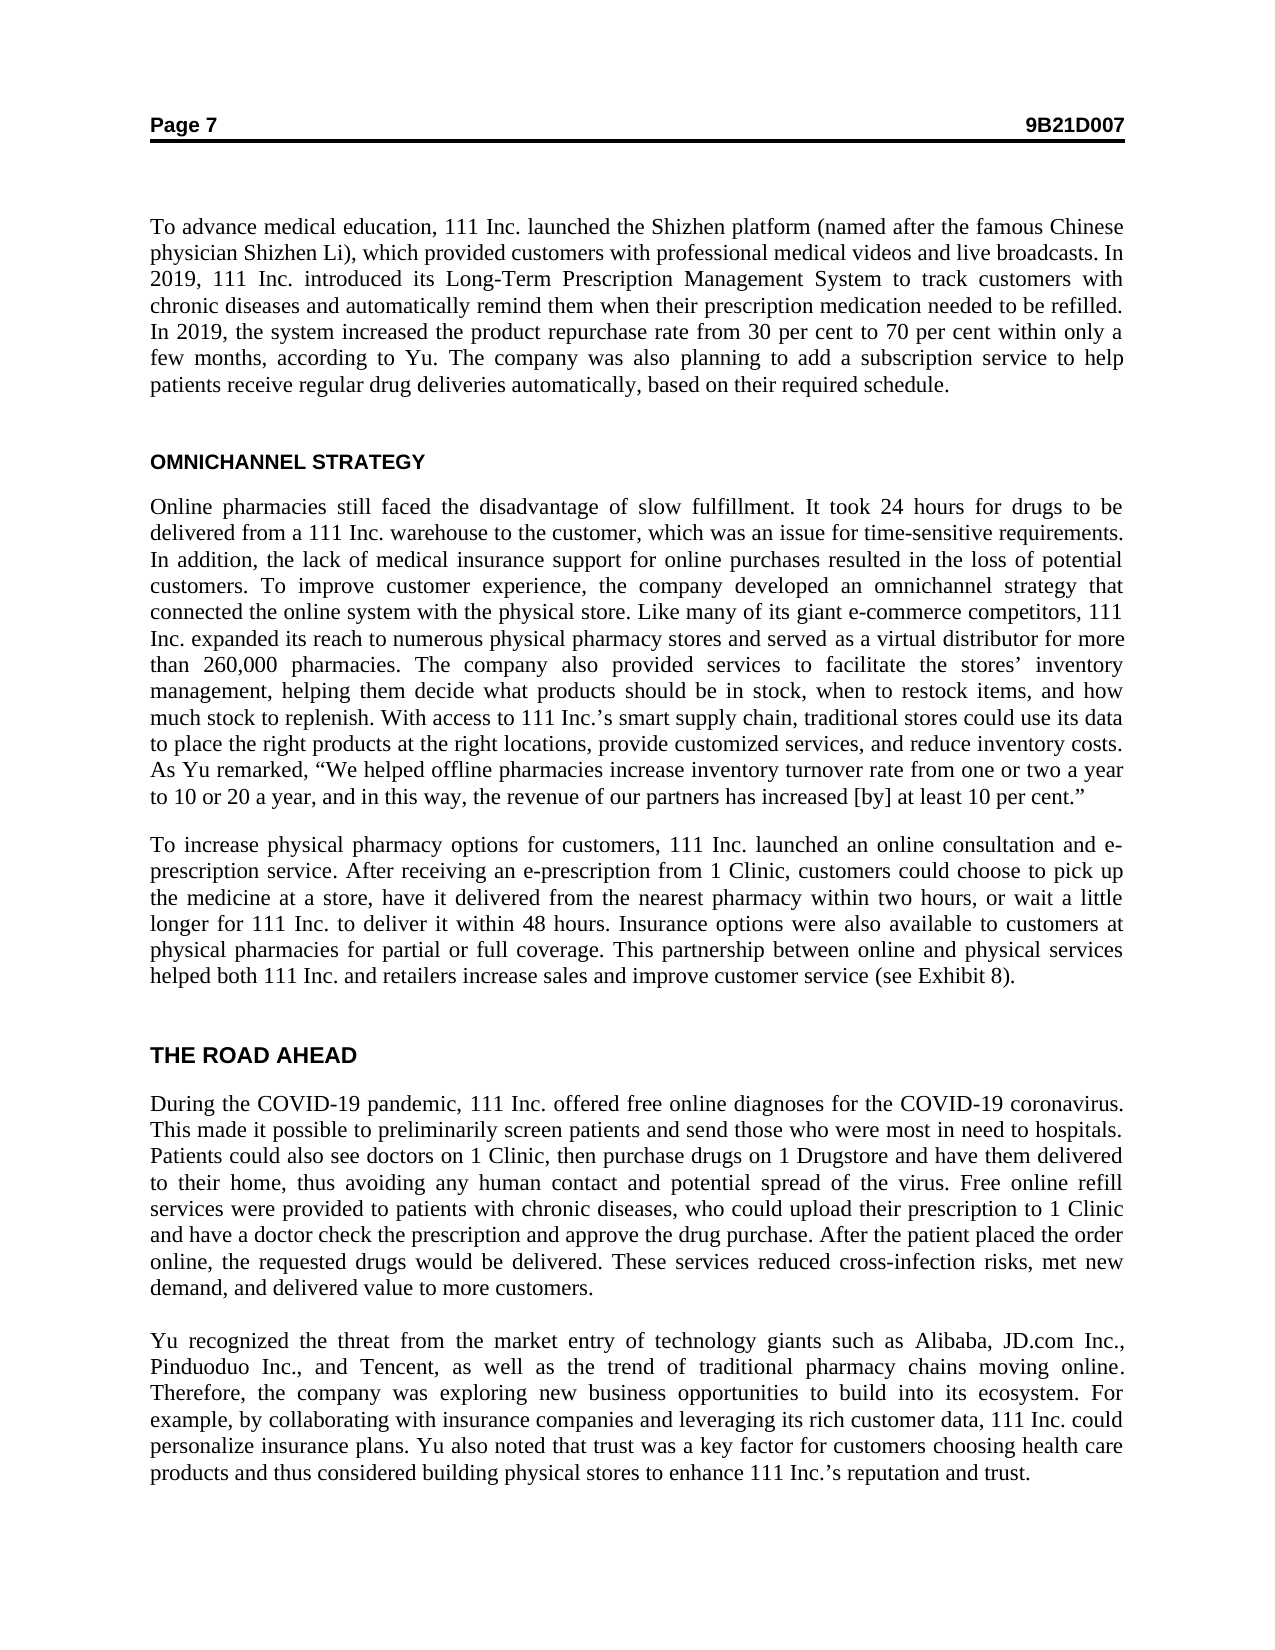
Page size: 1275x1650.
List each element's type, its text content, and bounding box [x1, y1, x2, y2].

text To increase physical pharmacy options for customers, 111 Inc. launched an online consultation and e-prescription service. After receiving an e-prescription from 1 Clinic, customers could choose to pick up the medicine at a store, have it delivered from the nearest pharmacy within two hours, or wait a little longer for 111 Inc. to deliver it within 48 hours. Insurance options were also available to customers at physical pharmacies for partial or full coverage. This partnership between online and physical services helped both 111 Inc. and retailers increase sales and improve customer service (see Exhibit 8). [150, 831, 1125, 989]
text Yu recognized the threat from the market entry of technology giants such as Alibaba, JD.com Inc., Pinduoduo Inc., and Tencent, as well as the trend of traditional pharmacy chains moving online. Therefore, the company was exploring new business opportunities to build into its ecosystem. For example, by collaborating with insurance companies and leveraging its rich customer data, 111 Inc. could personalize insurance plans. Yu also noted that trust was a key factor for customers choosing health care products and thus considered building physical stores to enhance 111 Inc.’s reputation and trust. [150, 1327, 1125, 1485]
text THE ROAD AHEAD [150, 1042, 1125, 1068]
text OMNICHANNEL Strategy [150, 450, 1125, 474]
text To advance medical education, 111 Inc. launched the Shizhen platform (named after the famous Chinese physician Shizhen Li), which provided customers with professional medical videos and live broadcasts. In 2019, 111 Inc. introduced its Long-Term Prescription Management System to track customers with chronic diseases and automatically remind them when their prescription medication needed to be refilled. In 2019, the system increased the product repurchase rate from 30 per cent to 70 per cent within only a few months, according to Yu. The company was also planning to add a subscription service to help patients receive regular drug deliveries automatically, based on their required schedule. [150, 213, 1125, 397]
text During the COVID-19 pandemic, 111 Inc. offered free online diagnoses for the COVID-19 coronavirus. This made it possible to preliminarily screen patients and send those who were most in need to hospitals. Patients could also see doctors on 1 Clinic, then purchase drugs on 1 Drugstore and have them delivered to their home, thus avoiding any human contact and potential spread of the virus. Free online refill services were provided to patients with chronic diseases, who could upload their prescription to 1 Clinic and have a doctor check the prescription and approve the drug purchase. After the patient placed the order online, the requested drugs would be delivered. These services reduced cross-infection risks, met new demand, and delivered value to more customers. [150, 1089, 1125, 1300]
text Online pharmacies still faced the disadvantage of slow fulfillment. It took 24 hours for drugs to be delivered from a 111 Inc. warehouse to the customer, which was an issue for time-sensitive requirements. In addition, the lack of medical insurance support for online purchases resulted in the loss of potential customers. To improve customer experience, the company developed an omnichannel strategy that connected the online system with the physical store. Like many of its giant e-commerce competitors, 111 Inc. expanded its reach to numerous physical pharmacy stores and served as a virtual distributor for more than 260,000 pharmacies. The company also provided services to facilitate the stores’ inventory management, helping them decide what products should be in stock, when to restock items, and how much stock to replenish. With access to 111 Inc.’s smart supply chain, traditional stores could use its data to place the right products at the right locations, provide customized services, and reduce inventory costs. As Yu remarked, “We helped offline pharmacies increase inventory turnover rate from one or two a year to 10 or 20 a year, and in this way, the revenue of our partners has increased [by] at least 10 per cent.” [150, 493, 1125, 809]
